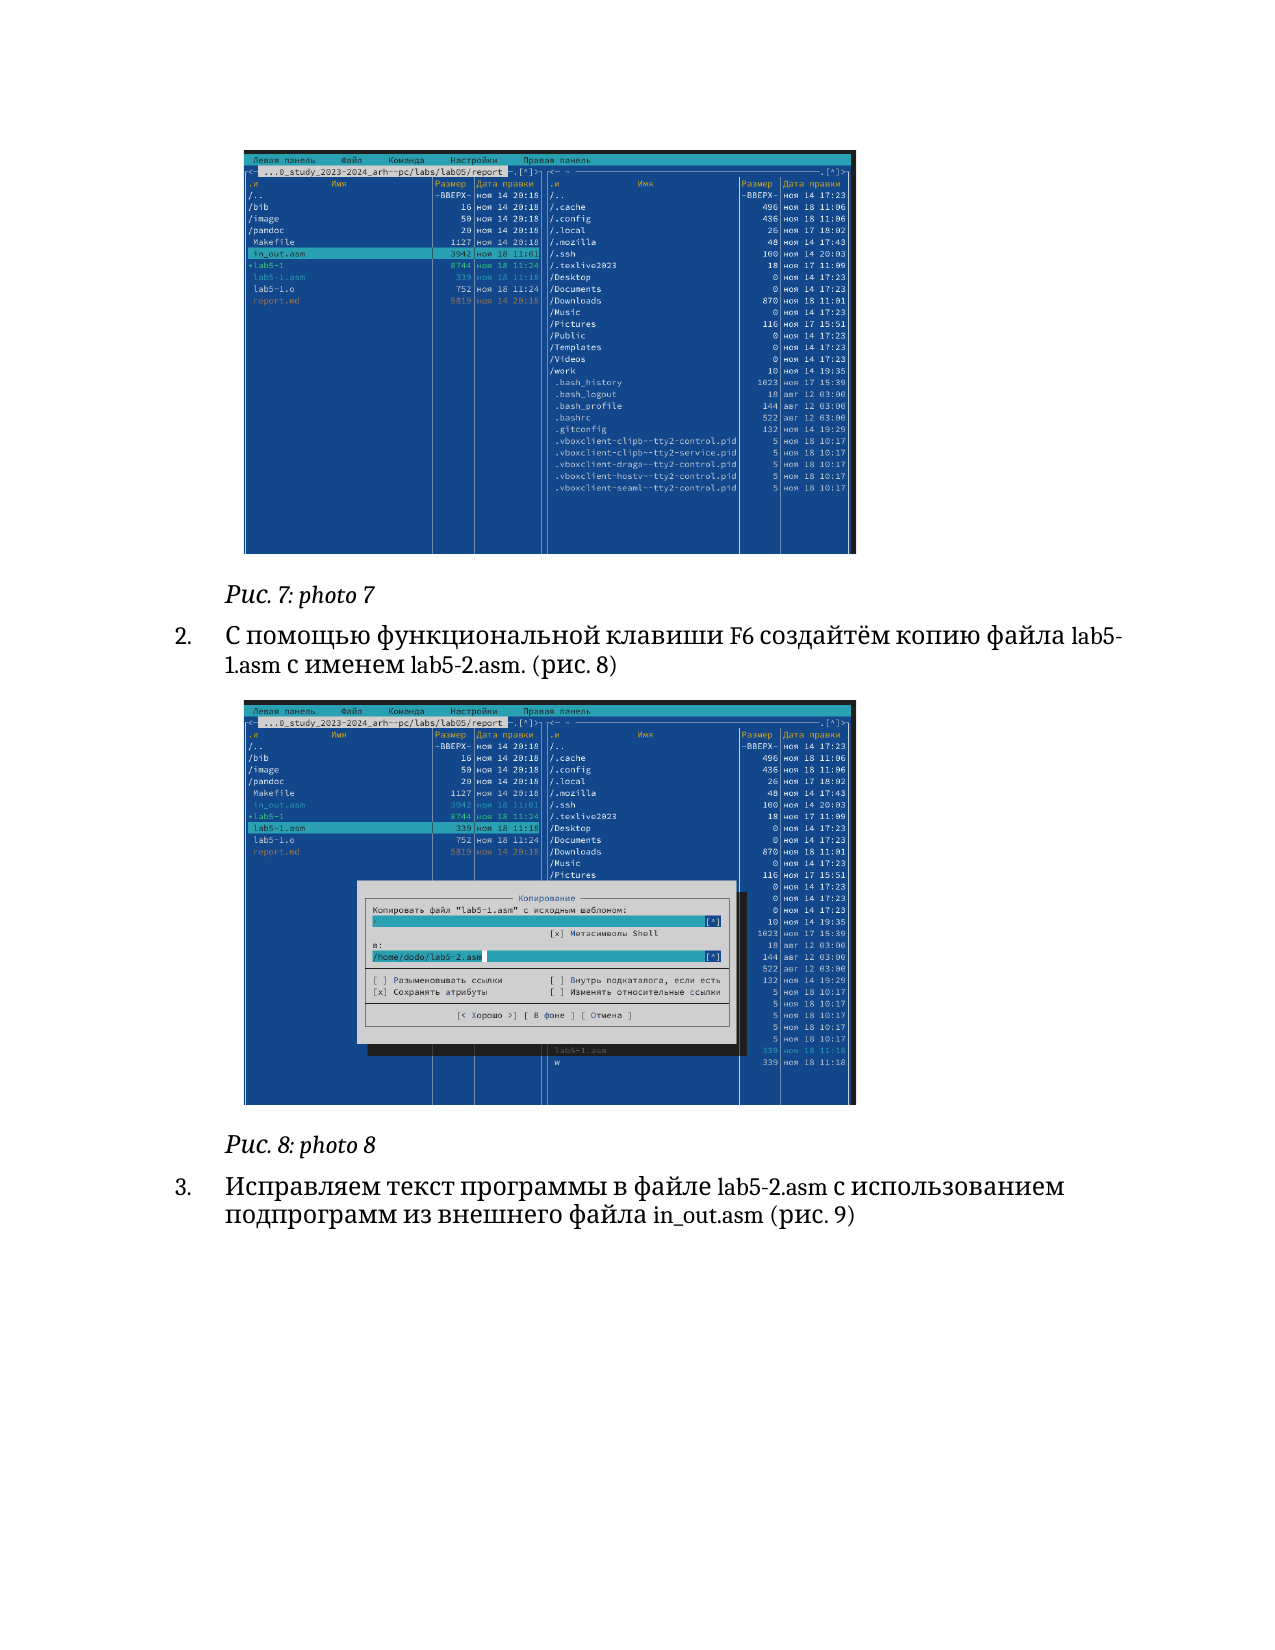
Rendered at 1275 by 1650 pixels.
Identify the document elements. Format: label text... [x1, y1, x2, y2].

picture [243, 150, 857, 554]
list Рис. 7: photo 7 [175, 581, 1125, 610]
list С помощью функциональной клавиши F6 создайтём копию файла lab5-1.asm с именем lab5-2.asm. (рис. 8) [175, 622, 1125, 680]
list Рис. 8: photo 8 [175, 1131, 1125, 1160]
picture [243, 700, 857, 1105]
list Исправляем текст программы в файле lab5-2.asm с использованием подпрограмм из внешнего файла in_out.asm (рис. 9) [175, 1173, 1125, 1230]
